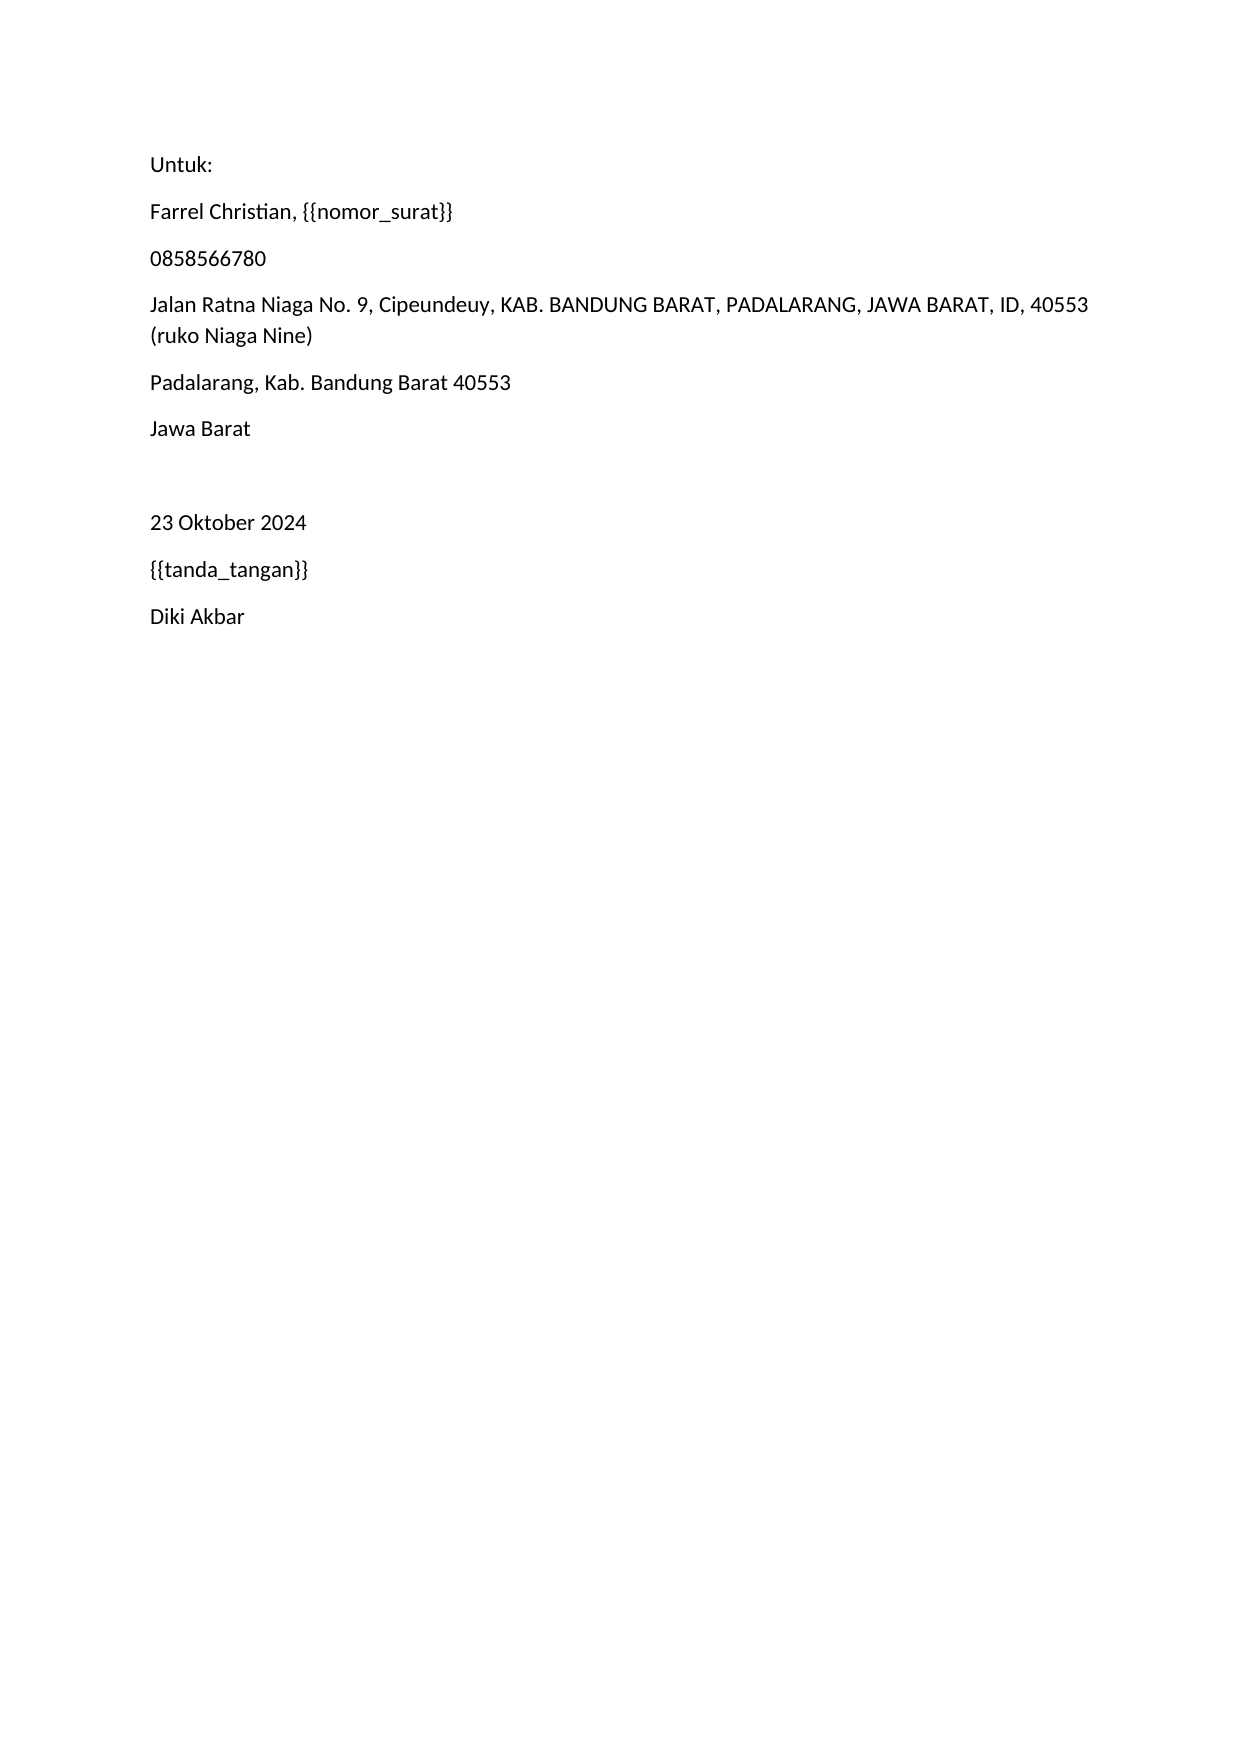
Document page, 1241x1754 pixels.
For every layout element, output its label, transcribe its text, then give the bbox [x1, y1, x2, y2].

text Farrel Christian, {{nomor_surat}} [150, 197, 1090, 225]
text Jalan Ratna Niaga No. 9, Cipeundeuy, KAB. BANDUNG BARAT, PADALARANG, JAWA BARAT, ID, 40553 (ruko Niaga Nine) [150, 291, 1090, 349]
text Jawa Barat [150, 414, 1090, 443]
text Diki Akbar [150, 602, 1090, 630]
text 0858566780 [150, 244, 1090, 272]
text {{tanda_tangan}} [150, 555, 1090, 583]
text Untuk: [150, 150, 1090, 178]
text Padalarang, Kab. Bandung Barat 40553 [150, 368, 1090, 396]
text 23 Oktober 2024 [150, 508, 1090, 536]
